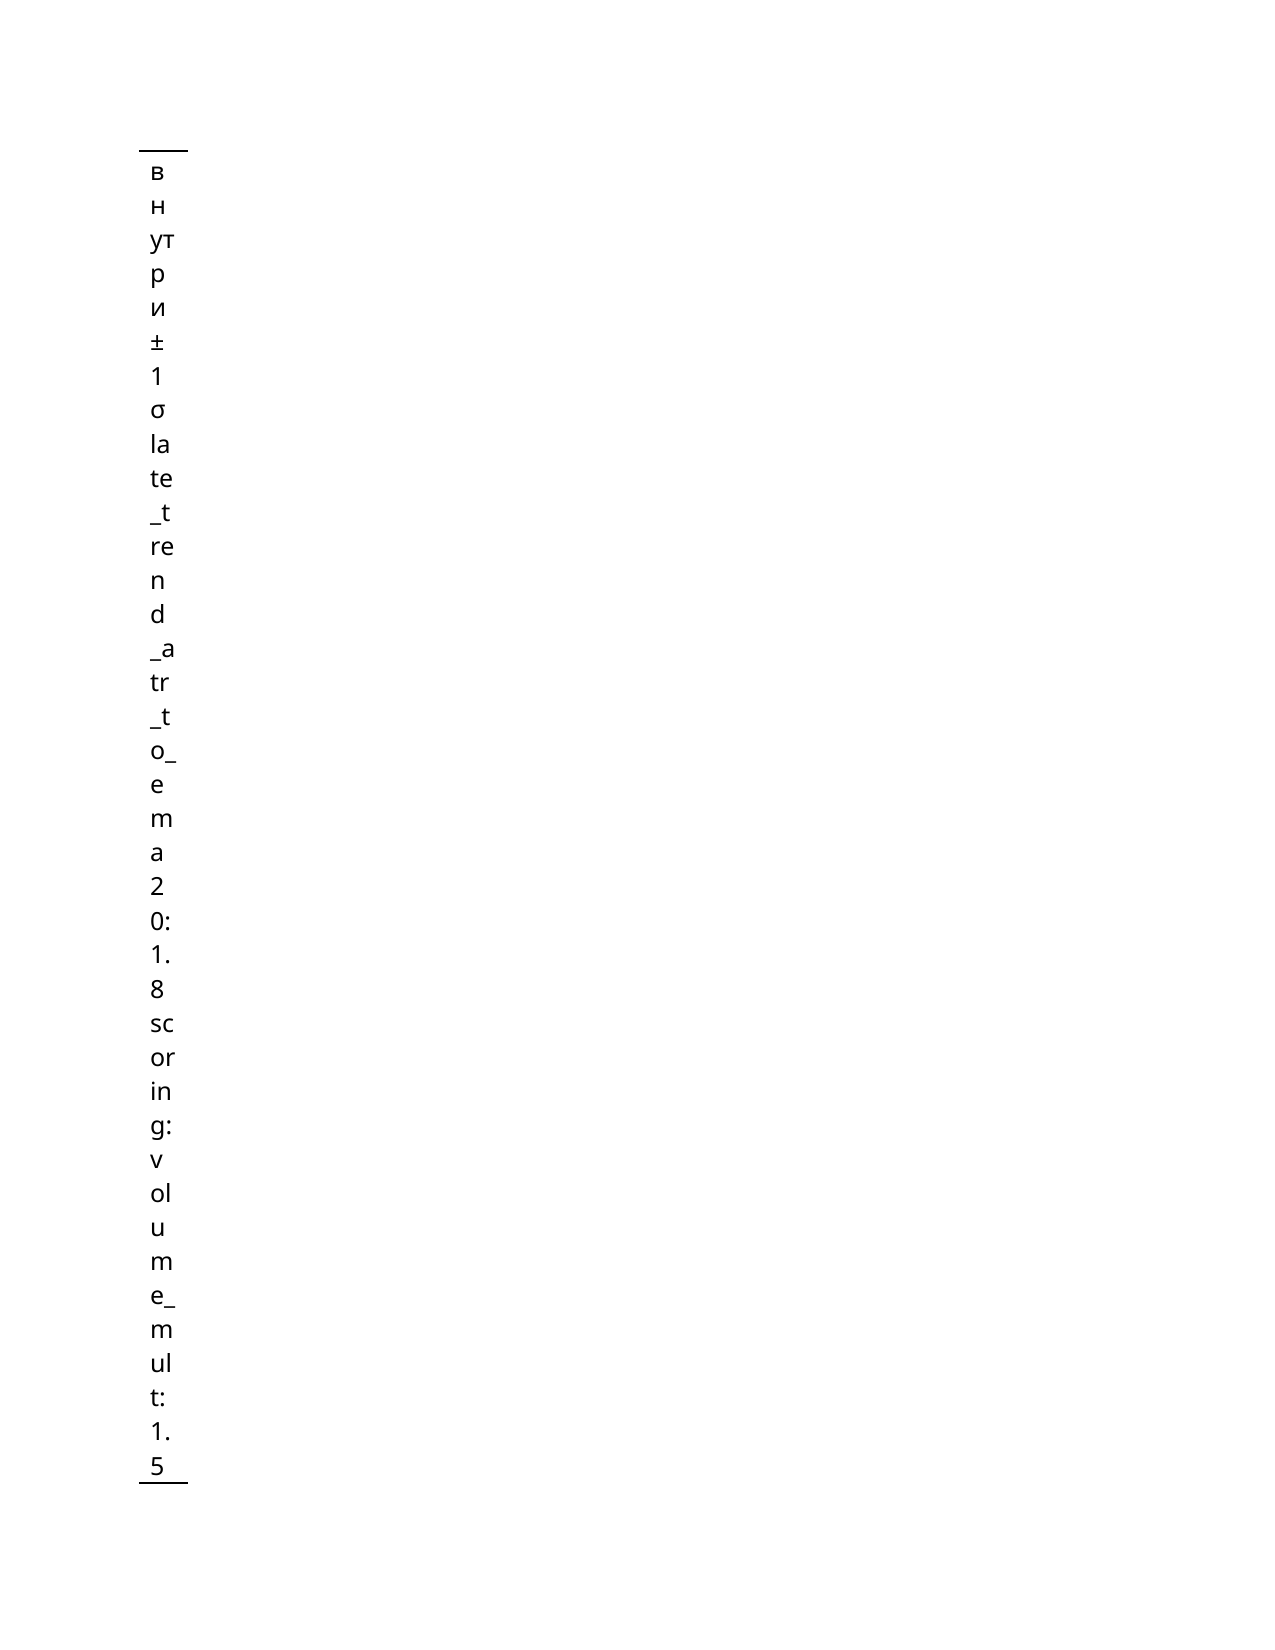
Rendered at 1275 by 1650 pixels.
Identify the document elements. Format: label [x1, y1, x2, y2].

table_header [139, 152, 187, 1482]
